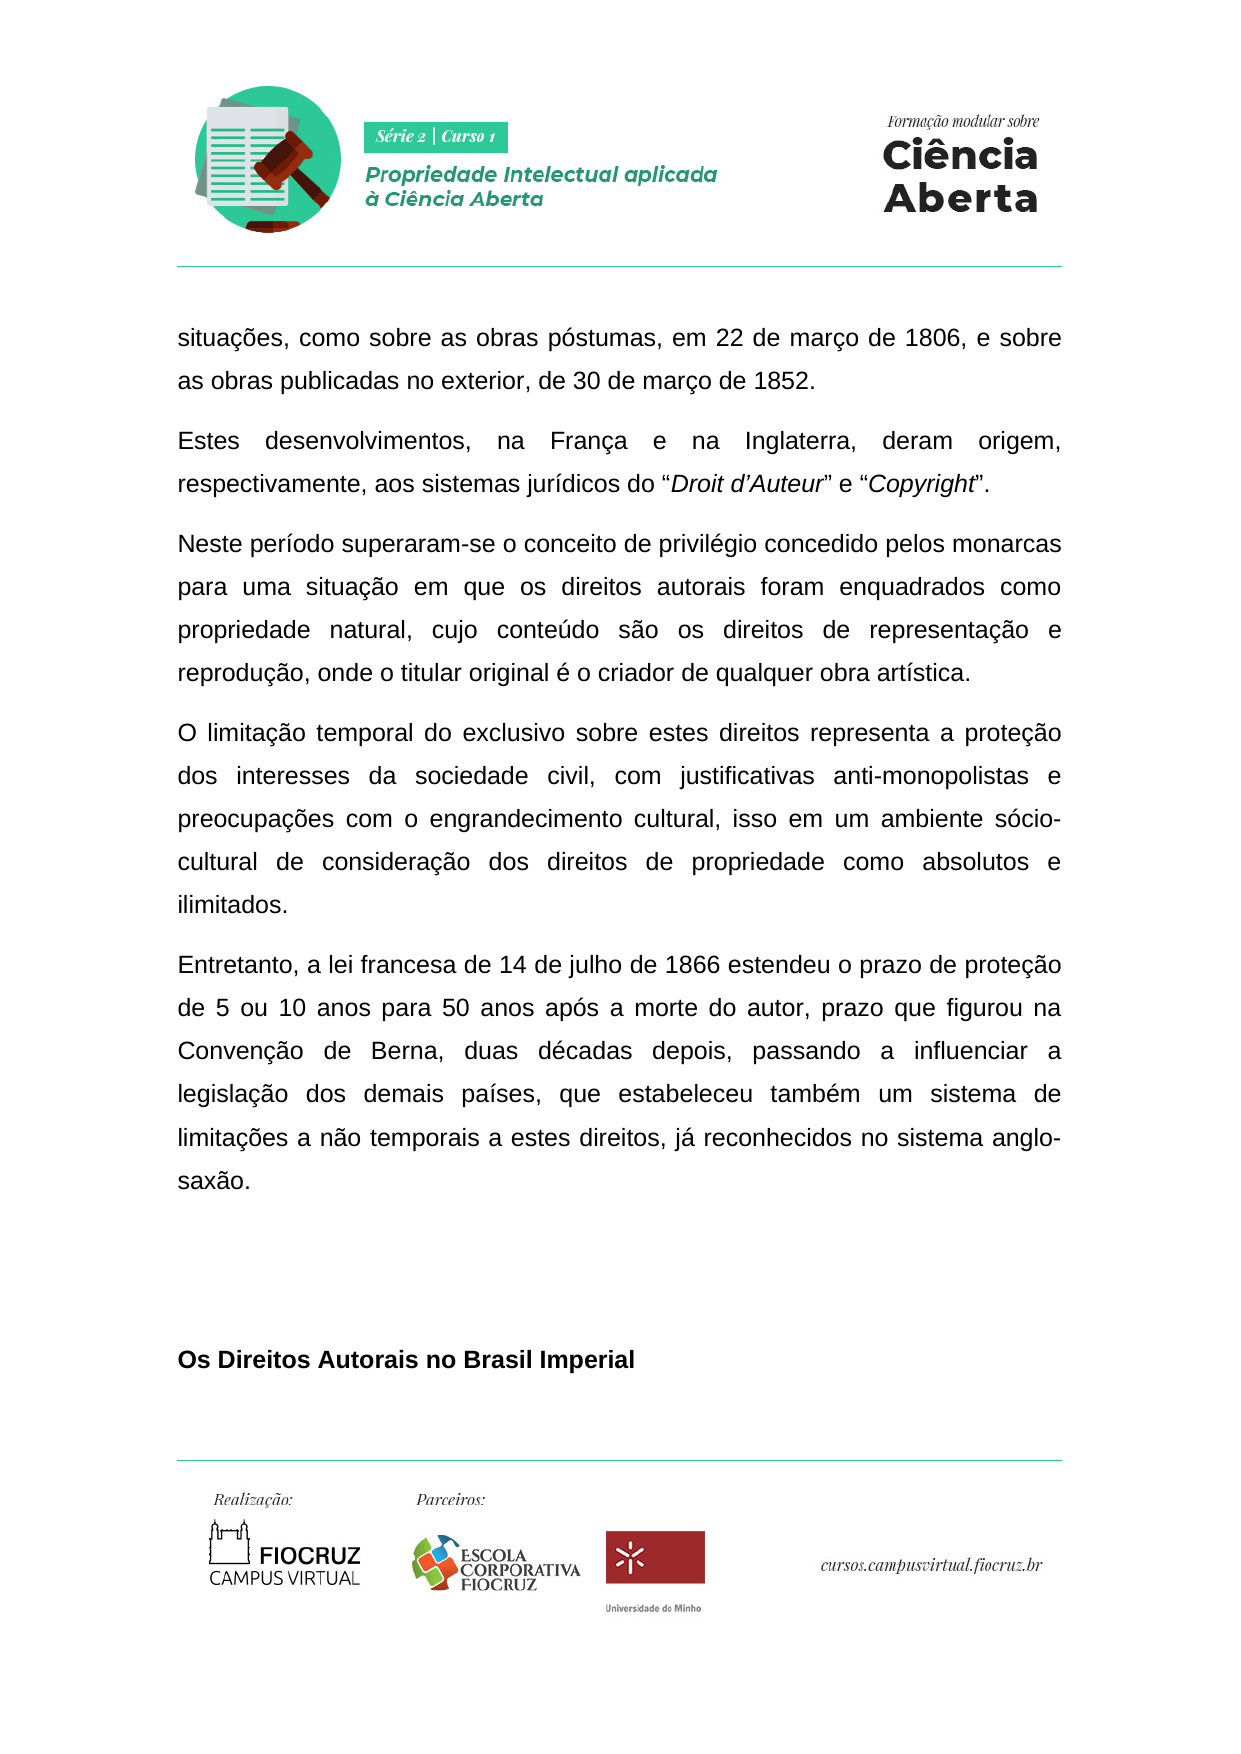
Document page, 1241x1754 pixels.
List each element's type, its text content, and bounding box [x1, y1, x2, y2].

text Estes desenvolvimentos, na França e na Inglaterra, deram origem, respectivamente, aos sistemas jurídicos do “Droit d’Auteur” e “Copyright”. [177, 426, 1063, 498]
text O limitação temporal do exclusivo sobre estes direitos representa a proteção dos interesses da sociedade civil, com justificativas anti-monopolistas e preocupações com o engrandecimento cultural, isso em um ambiente sócio-cultural de consideração dos direitos de propriedade como absolutos e ilimitados. [177, 718, 1063, 919]
picture [193, 1462, 1052, 1634]
text Os Direitos Autorais no Brasil Imperial [177, 1345, 1063, 1374]
picture [193, 73, 1052, 246]
text Neste período superaram-se o conceito de privilégio concedido pelos monarcas para uma situação em que os direitos autorais foram enquadrados como propriedade natural, cujo conteúdo são os direitos de representação e reprodução, onde o titular original é o criador de qualquer obra artística. [177, 529, 1063, 687]
text Entretanto, a lei francesa de 14 de julho de 1866 estendeu o prazo de proteção de 5 ou 10 anos para 50 anos após a morte do autor, prazo que figurou na Convenção de Berna, duas décadas depois, passando a influenciar a legislação dos demais países, que estabeleceu também um sistema de limitações a não temporais a estes direitos, já reconhecidos no sistema anglo-saxão. [177, 950, 1063, 1194]
